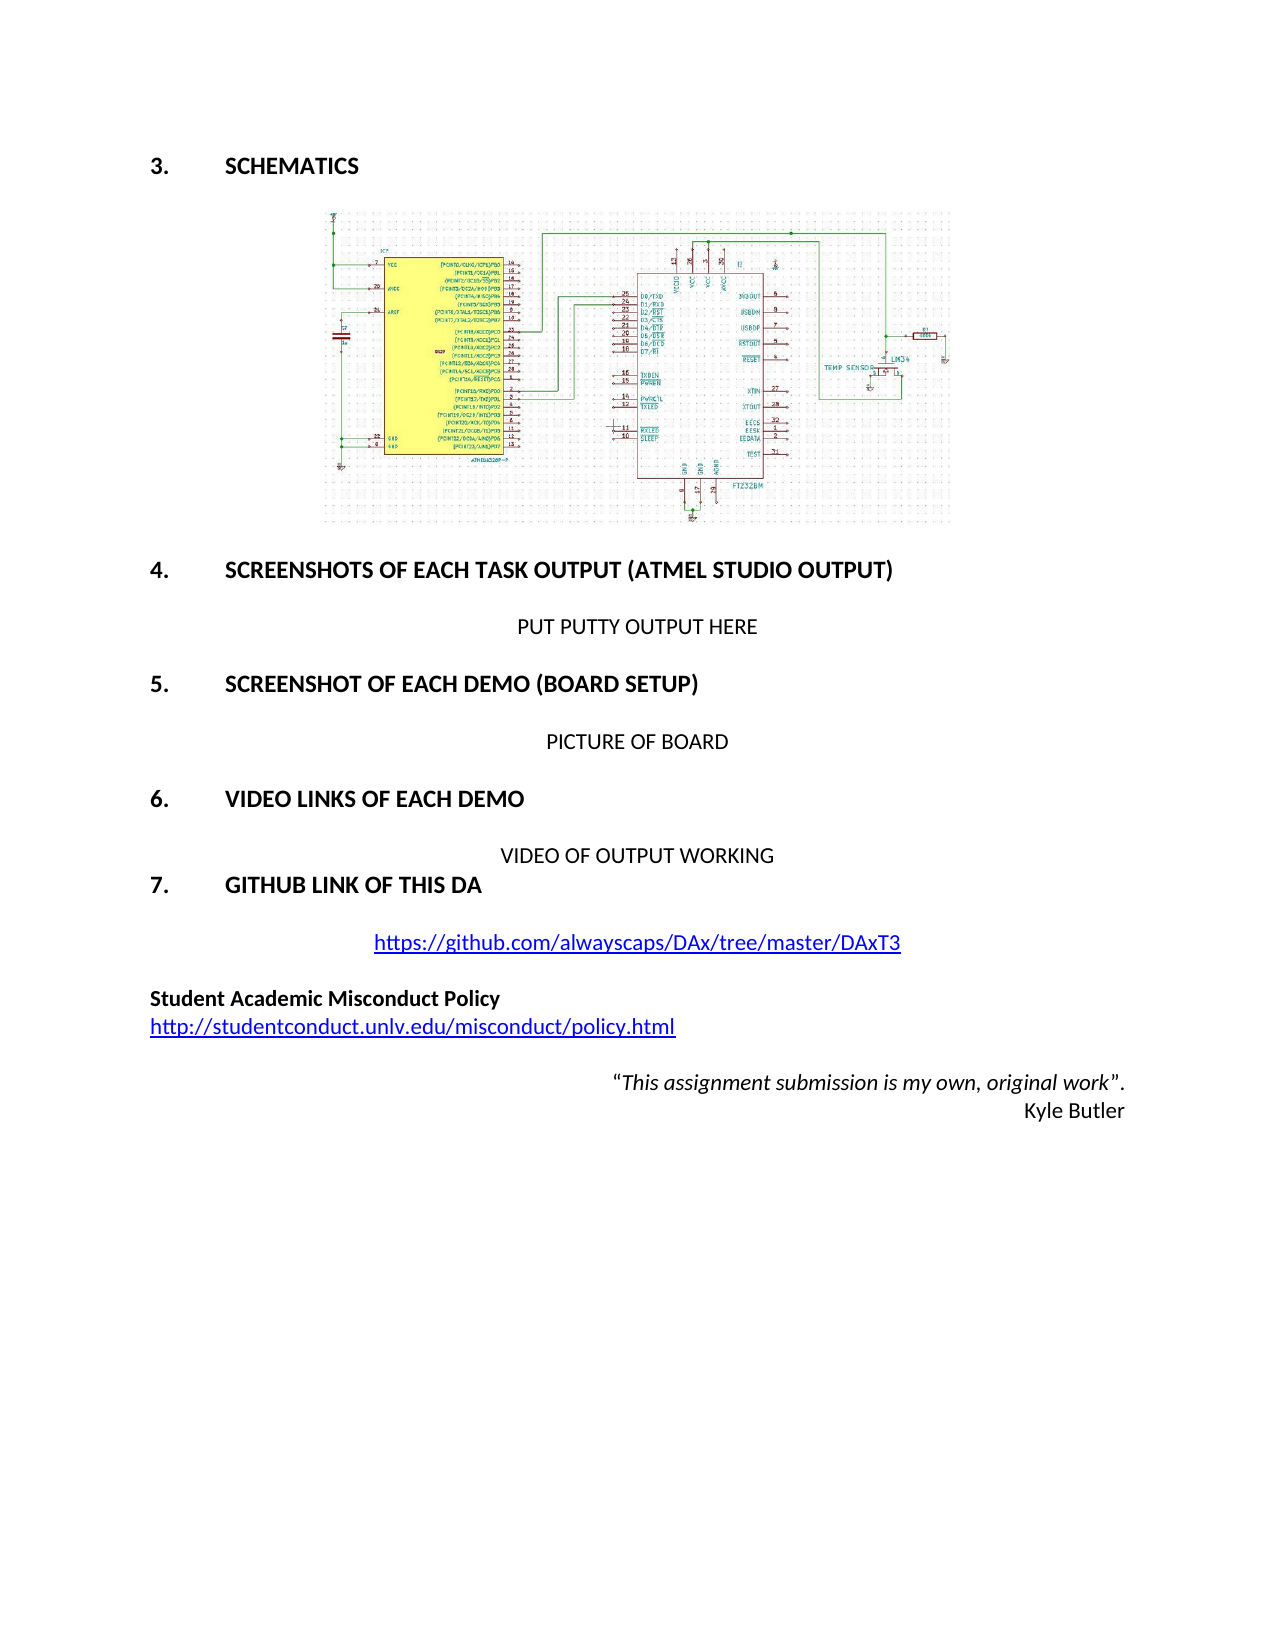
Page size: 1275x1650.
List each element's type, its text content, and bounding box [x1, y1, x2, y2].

picture [324, 208, 951, 526]
list SCHEMATICS [150, 150, 1125, 181]
list GITHUB LINK OF THIS DA [150, 869, 1125, 900]
text http://studentconduct.unlv.edu/misconduct/policy.html [150, 1012, 1125, 1040]
list SCREENSHOTS OF EACH TASK OUTPUT (ATMEL STUDIO OUTPUT) [150, 554, 1125, 584]
text Kyle Butler [150, 1096, 1125, 1124]
list VIDEO LINKS OF EACH DEMO [150, 783, 1125, 813]
text PICTURE OF BOARD [150, 727, 1125, 755]
text PUT PUTTY OUTPUT HERE [150, 612, 1125, 640]
text VIDEO OF OUTPUT WORKING [150, 841, 1125, 869]
text https://github.com/alwayscaps/DAx/tree/master/DAxT3 [150, 928, 1125, 956]
text “This assignment submission is my own, original work”. [150, 1068, 1125, 1096]
list SCREENSHOT OF EACH DEMO (BOARD SETUP) [150, 668, 1125, 699]
text Student Academic Misconduct Policy [150, 984, 1125, 1012]
